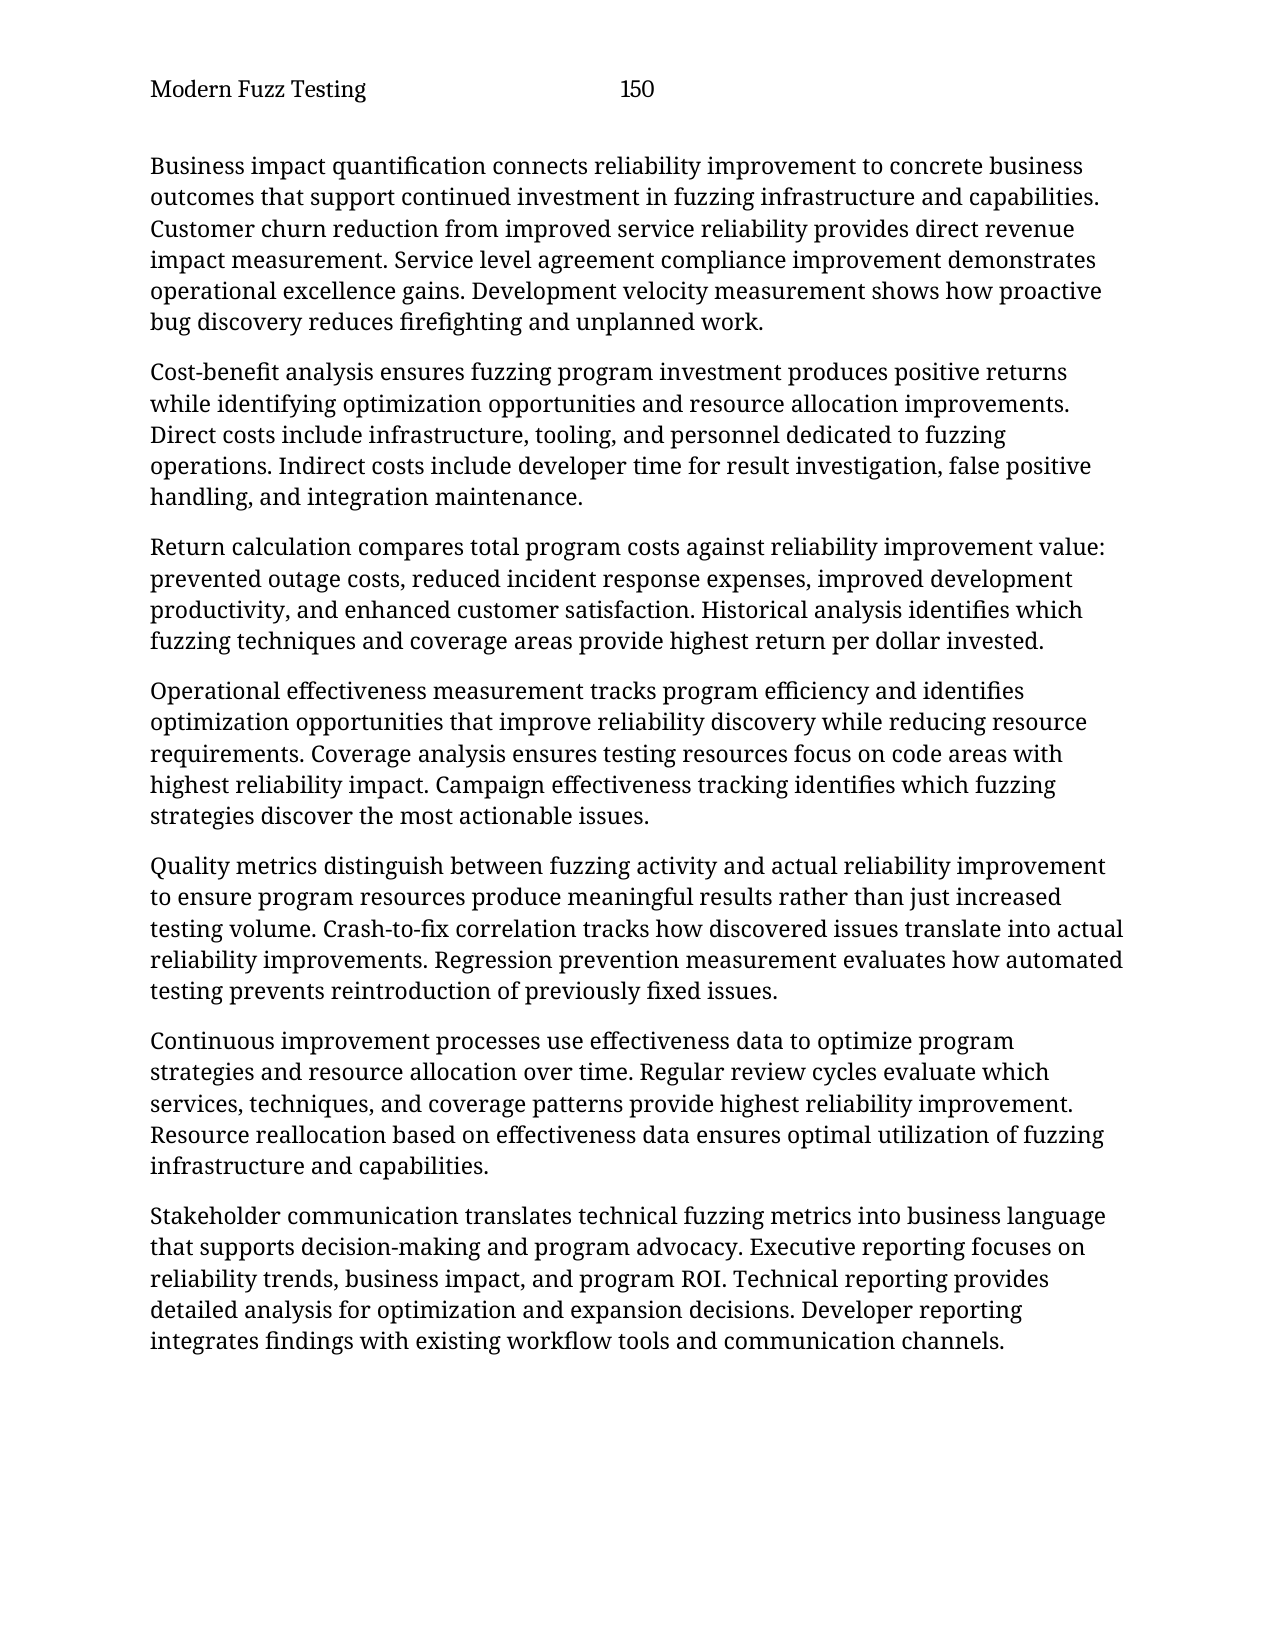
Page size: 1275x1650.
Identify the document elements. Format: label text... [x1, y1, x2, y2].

text Operational effectiveness measurement tracks program efficiency and identifies optimization opportunities that improve reliability discovery while reducing resource requirements. Coverage analysis ensures testing resources focus on code areas with highest reliability impact. Campaign effectiveness tracking identifies which fuzzing strategies discover the most actionable issues. [150, 675, 1125, 831]
text Return calculation compares total program costs against reliability improvement value: prevented outage costs, reduced incident response expenses, improved development productivity, and enhanced customer satisfaction. Historical analysis identifies which fuzzing techniques and coverage areas provide highest return per dollar invested. [150, 531, 1125, 656]
text Continuous improvement processes use effectiveness data to optimize program strategies and resource allocation over time. Regular review cycles evaluate which services, techniques, and coverage patterns provide highest reliability improvement. Resource reallocation based on effectiveness data ensures optimal utilization of fuzzing infrastructure and capabilities. [150, 1025, 1125, 1181]
text Business impact quantification connects reliability improvement to concrete business outcomes that support continued investment in fuzzing infrastructure and capabilities. Customer churn reduction from improved service reliability provides direct revenue impact measurement. Service level agreement compliance improvement demonstrates operational excellence gains. Development velocity measurement shows how proactive bug discovery reduces firefighting and unplanned work. [150, 150, 1125, 337]
text Cost-benefit analysis ensures fuzzing program investment produces positive returns while identifying optimization opportunities and resource allocation improvements. Direct costs include infrastructure, tooling, and personnel dedicated to fuzzing operations. Indirect costs include developer time for result investigation, false positive handling, and integration maintenance. [150, 356, 1125, 512]
text Quality metrics distinguish between fuzzing activity and actual reliability improvement to ensure program resources produce meaningful results rather than just increased testing volume. Crash-to-fix correlation tracks how discovered issues translate into actual reliability improvements. Regression prevention measurement evaluates how automated testing prevents reintroduction of previously fixed issues. [150, 850, 1125, 1006]
text Stakeholder communication translates technical fuzzing metrics into business language that supports decision-making and program advocacy. Executive reporting focuses on reliability trends, business impact, and program ROI. Technical reporting provides detailed analysis for optimization and expansion decisions. Developer reporting integrates findings with existing workflow tools and communication channels. [150, 1200, 1125, 1356]
